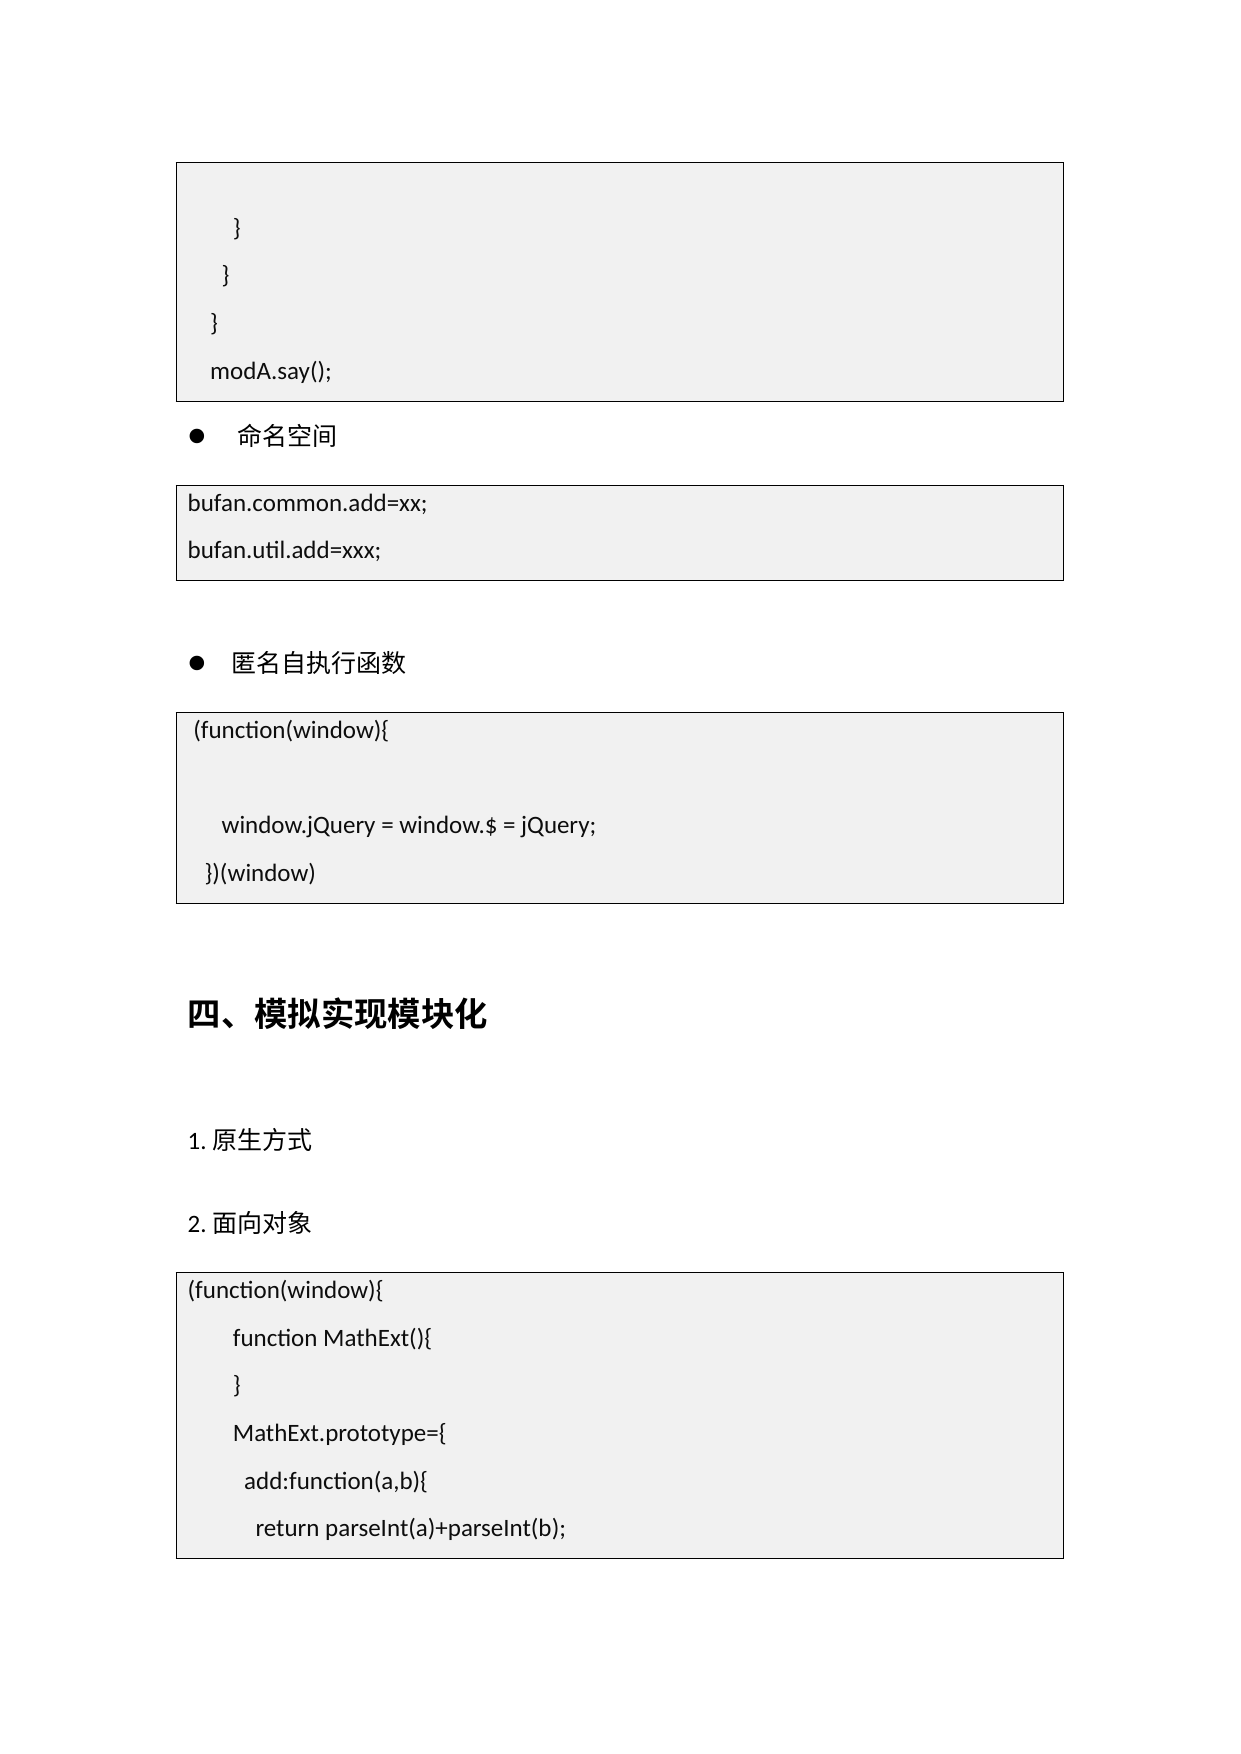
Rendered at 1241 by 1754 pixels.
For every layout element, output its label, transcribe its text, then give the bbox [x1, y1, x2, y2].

table_header (function(window){ window.jQuery = window.$ = jQuery; })(window) [177, 713, 1063, 903]
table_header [177, 1273, 1063, 1558]
list 命名空间 [187, 402, 1053, 467]
list 匿名自执行函数 [187, 629, 1053, 694]
list 原生方式 [187, 1106, 1053, 1171]
list 面向对象 [187, 1189, 1053, 1254]
table_header bufan.common.add=xx; bufan.util.add=xxx; [177, 486, 1063, 580]
subtitle 四、模拟实现模块化 [187, 979, 1053, 1044]
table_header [177, 163, 1063, 401]
